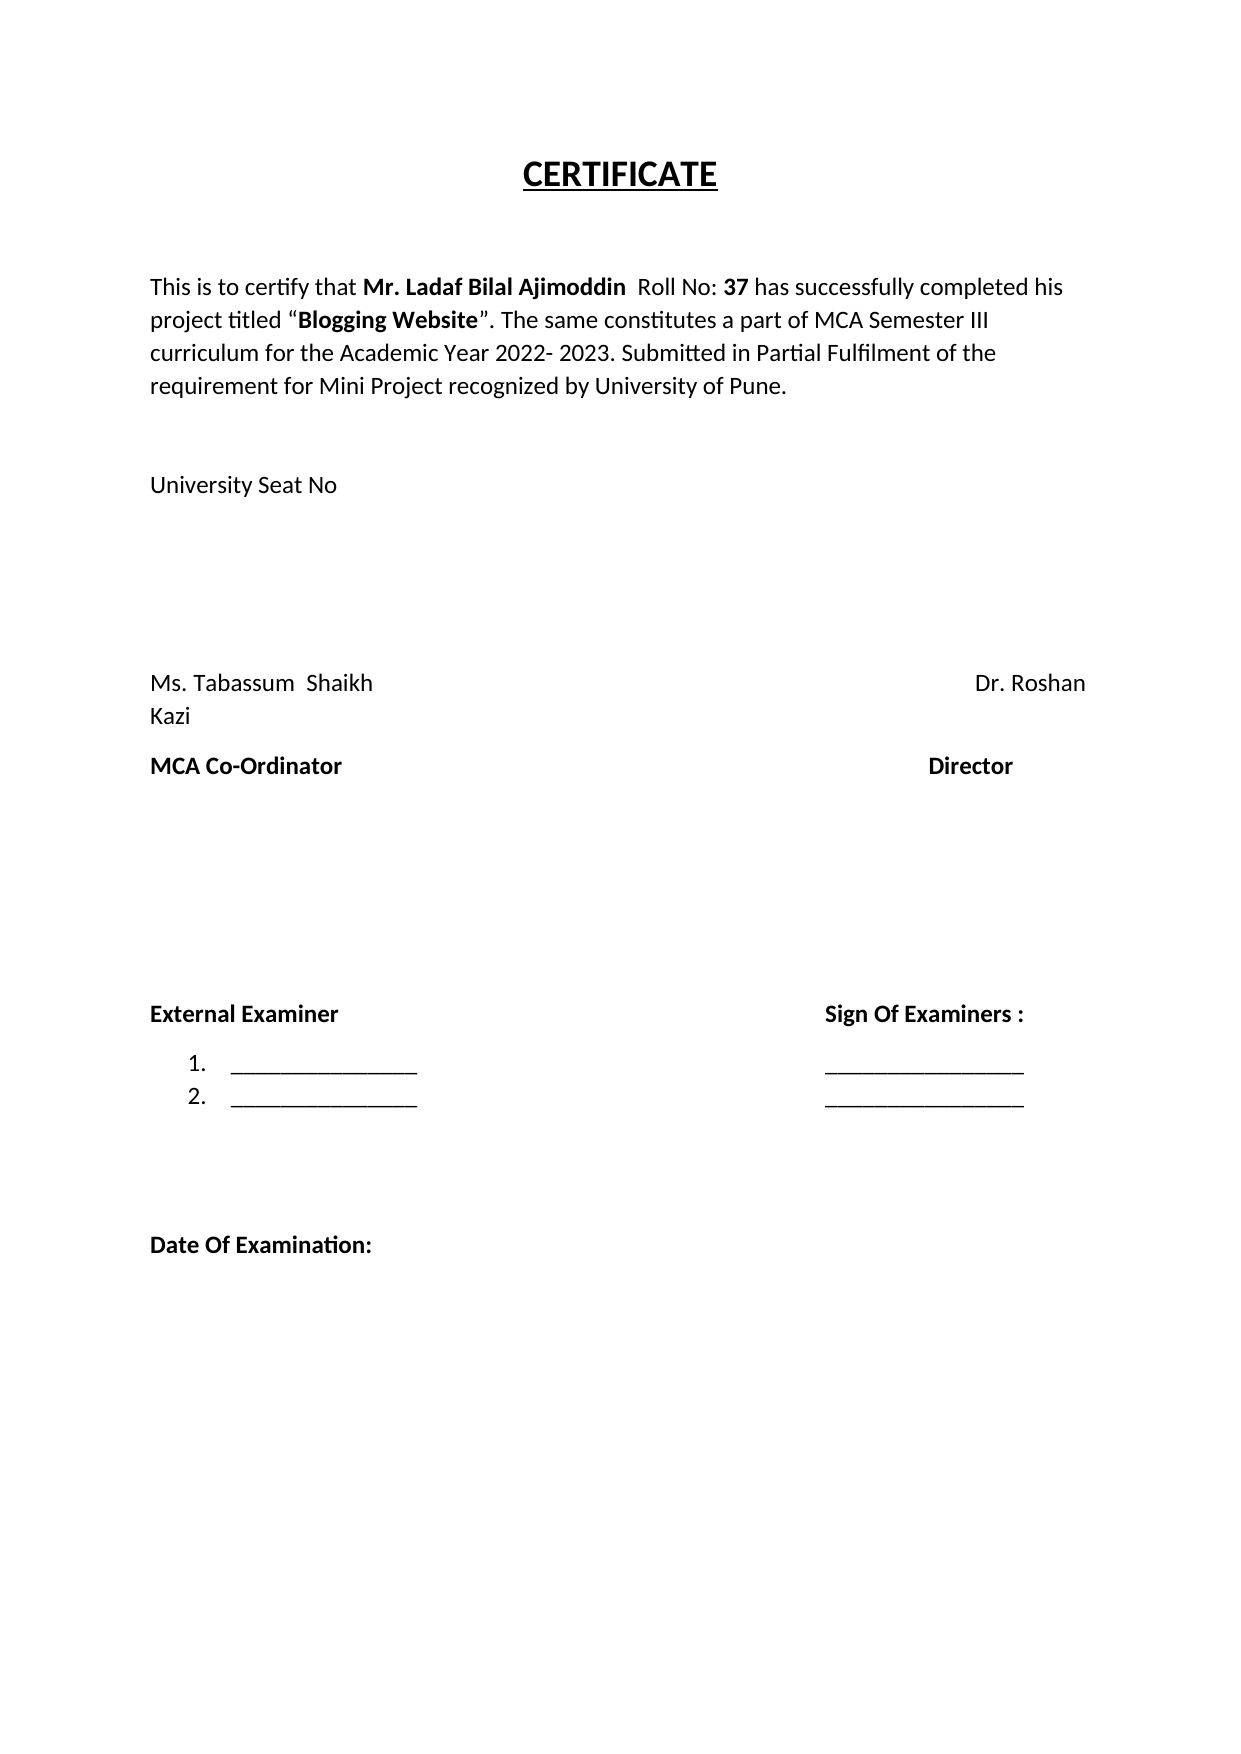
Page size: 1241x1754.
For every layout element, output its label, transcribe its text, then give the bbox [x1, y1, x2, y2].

text This is to certify that Mr. Ladaf Bilal Ajimoddin Roll No: 37 has successfully completed his project titled “Blogging Website”. The same constitutes a part of MCA Semester III curriculum for the Academic Year 2022- 2023. Submitted in Partial Fulfilment of the requirement for Mini Project recognized by University of Pune. [150, 271, 1090, 401]
text Ms. Tabassum Shaikh Dr. Roshan Kazi [150, 667, 1090, 731]
text External Examiner Sign Of Examiners : [150, 998, 1090, 1028]
text CERTIFICATE [150, 150, 1090, 196]
text Date Of Examination: [150, 1229, 1090, 1260]
text University Seat No [150, 469, 1090, 500]
list _______________ ________________ [187, 1047, 1090, 1078]
text MCA Co-Ordinator Director [150, 750, 1090, 781]
list _______________ ________________ [187, 1080, 1090, 1111]
